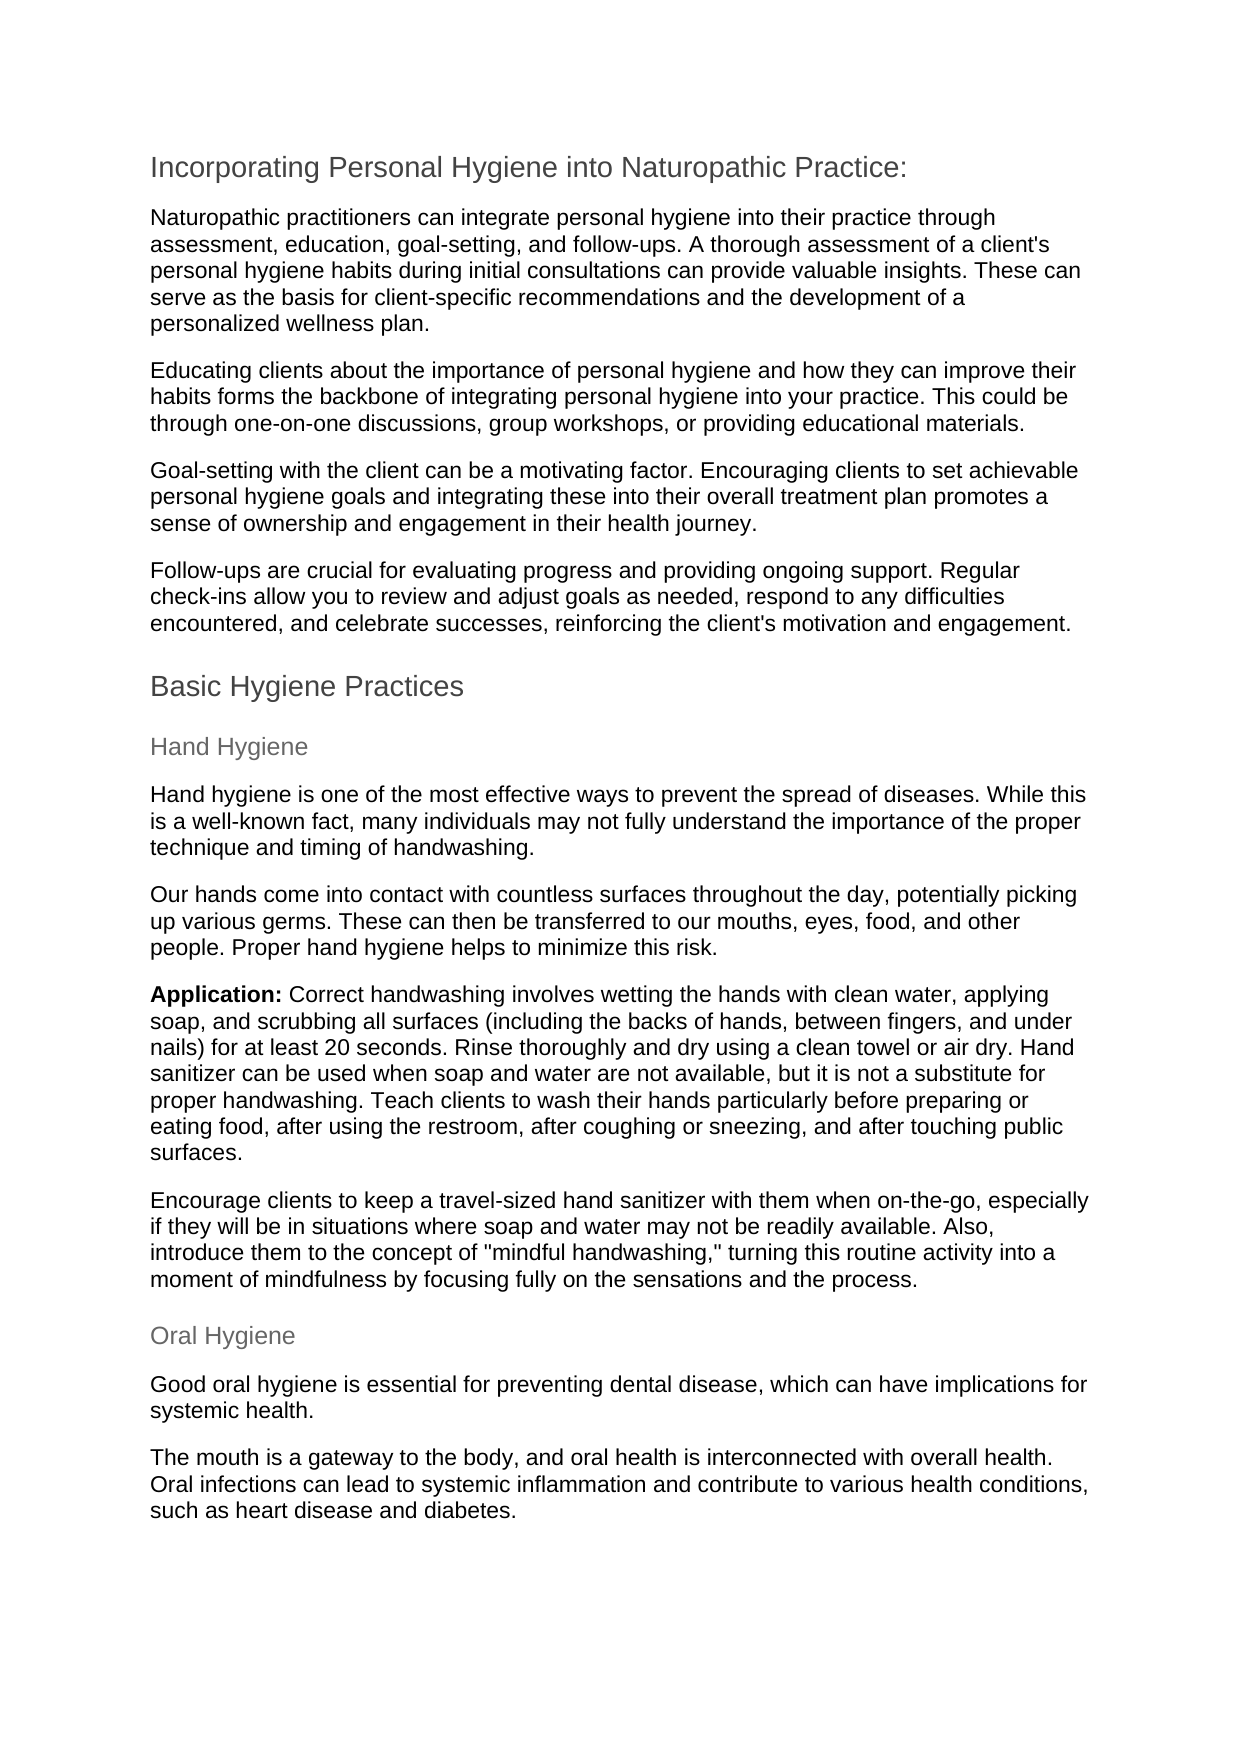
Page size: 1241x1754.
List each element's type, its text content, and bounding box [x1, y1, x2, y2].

subtitle Oral Hygiene [150, 1321, 1090, 1350]
text Goal-setting with the client can be a motivating factor. Encouraging clients to set achievable personal hygiene goals and integrating these into their overall treatment plan promotes a sense of ownership and engagement in their health journey. [150, 457, 1090, 536]
text Naturopathic practitioners can integrate personal hygiene into their practice through assessment, education, goal-setting, and follow-ups. A thorough assessment of a client's personal hygiene habits during initial consultations can provide valuable insights. These can serve as the basis for client-specific recommendations and the development of a personalized wellness plan. [150, 204, 1090, 336]
text Good oral hygiene is essential for preventing dental disease, which can have implications for systemic health. [150, 1371, 1090, 1423]
text Our hands come into contact with countless surfaces throughout the day, potentially picking up various germs. These can then be transferred to our mouths, eyes, food, and other people. Proper hand hygiene helps to minimize this risk. [150, 881, 1090, 960]
text Follow-ups are crucial for evaluating progress and providing ongoing support. Regular check-ins allow you to review and adjust goals as needed, respond to any difficulties encountered, and celebrate successes, reinforcing the client's motivation and engagement. [150, 557, 1090, 636]
subtitle Incorporating Personal Hygiene into Naturopathic Practice: [150, 150, 1090, 183]
text Application: Correct handwashing involves wetting the hands with clean water, applying soap, and scrubbing all surfaces (including the backs of hands, between fingers, and under nails) for at least 20 seconds. Rinse thoroughly and dry using a clean towel or air dry. Hand sanitizer can be used when soap and water are not available, but it is not a substitute for proper handwashing. Teach clients to wash their hands particularly before preparing or eating food, after using the restroom, after coughing or sneezing, and after touching public surfaces. [150, 981, 1090, 1166]
subtitle Hand Hygiene [150, 732, 1090, 761]
text Educating clients about the importance of personal hygiene and how they can improve their habits forms the backbone of integrating personal hygiene into your practice. This could be through one-on-one discussions, group workshops, or providing educational materials. [150, 357, 1090, 436]
subtitle Basic Hygiene Practices [150, 669, 1090, 703]
text The mouth is a gateway to the body, and oral health is interconnected with overall health. Oral infections can lead to systemic inflammation and contribute to various health conditions, such as heart disease and diabetes. [150, 1444, 1090, 1523]
text Hand hygiene is one of the most effective ways to prevent the spread of diseases. While this is a well-known fact, many individuals may not fully understand the importance of the proper technique and timing of handwashing. [150, 781, 1090, 861]
text Encourage clients to keep a travel-sized hand sanitizer with them when on-the-go, especially if they will be in situations where soap and water may not be readily available. Also, introduce them to the concept of "mindful handwashing," turning this routine activity into a moment of mindfulness by focusing fully on the sensations and the process. [150, 1187, 1090, 1292]
